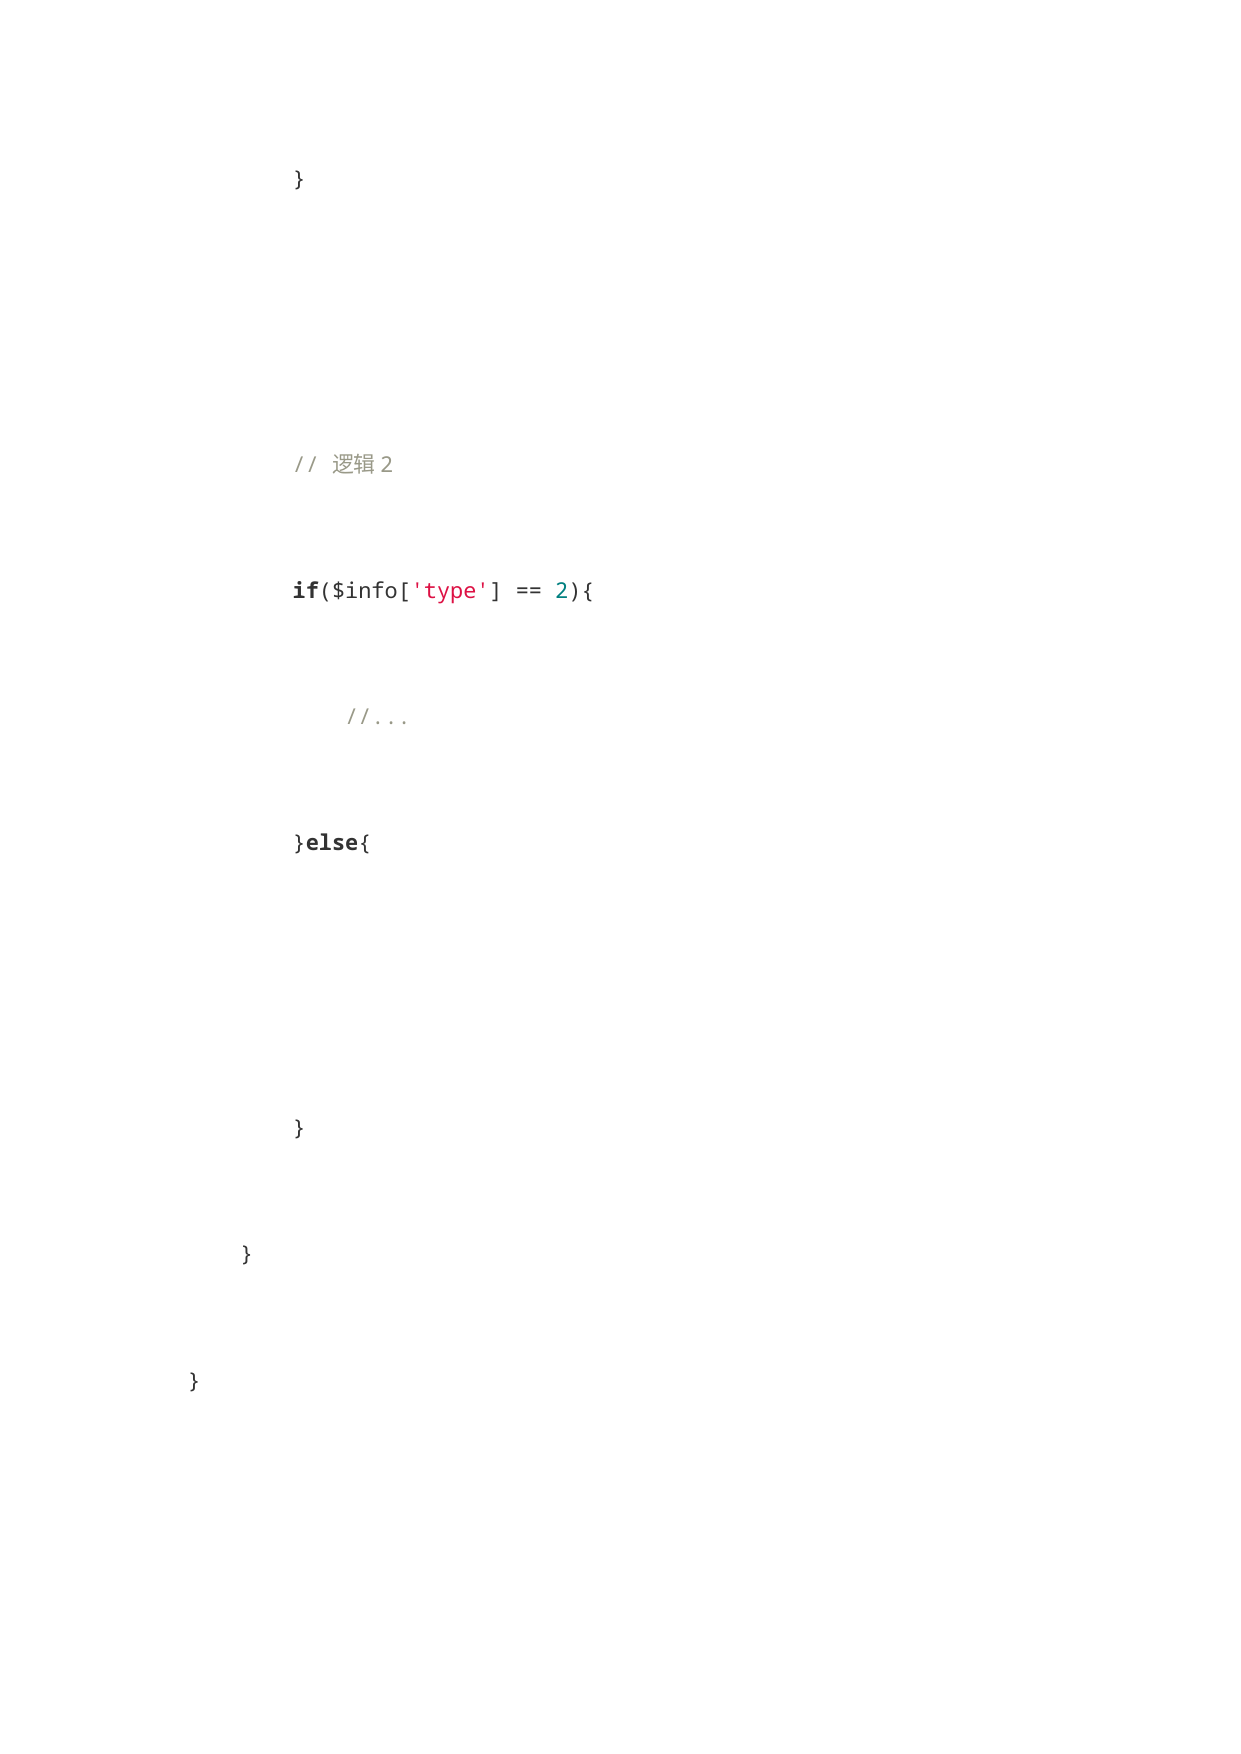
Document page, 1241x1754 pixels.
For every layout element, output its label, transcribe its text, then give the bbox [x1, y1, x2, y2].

text } [187, 1363, 1053, 1396]
text //... [187, 699, 1053, 732]
text } [187, 1237, 1053, 1269]
text } [187, 1111, 1053, 1143]
text } [187, 162, 1053, 194]
text if($info['type'] == 2){ [187, 573, 1053, 606]
text // 逻辑2 [380, 447, 1053, 479]
text }else{ [187, 826, 1053, 858]
